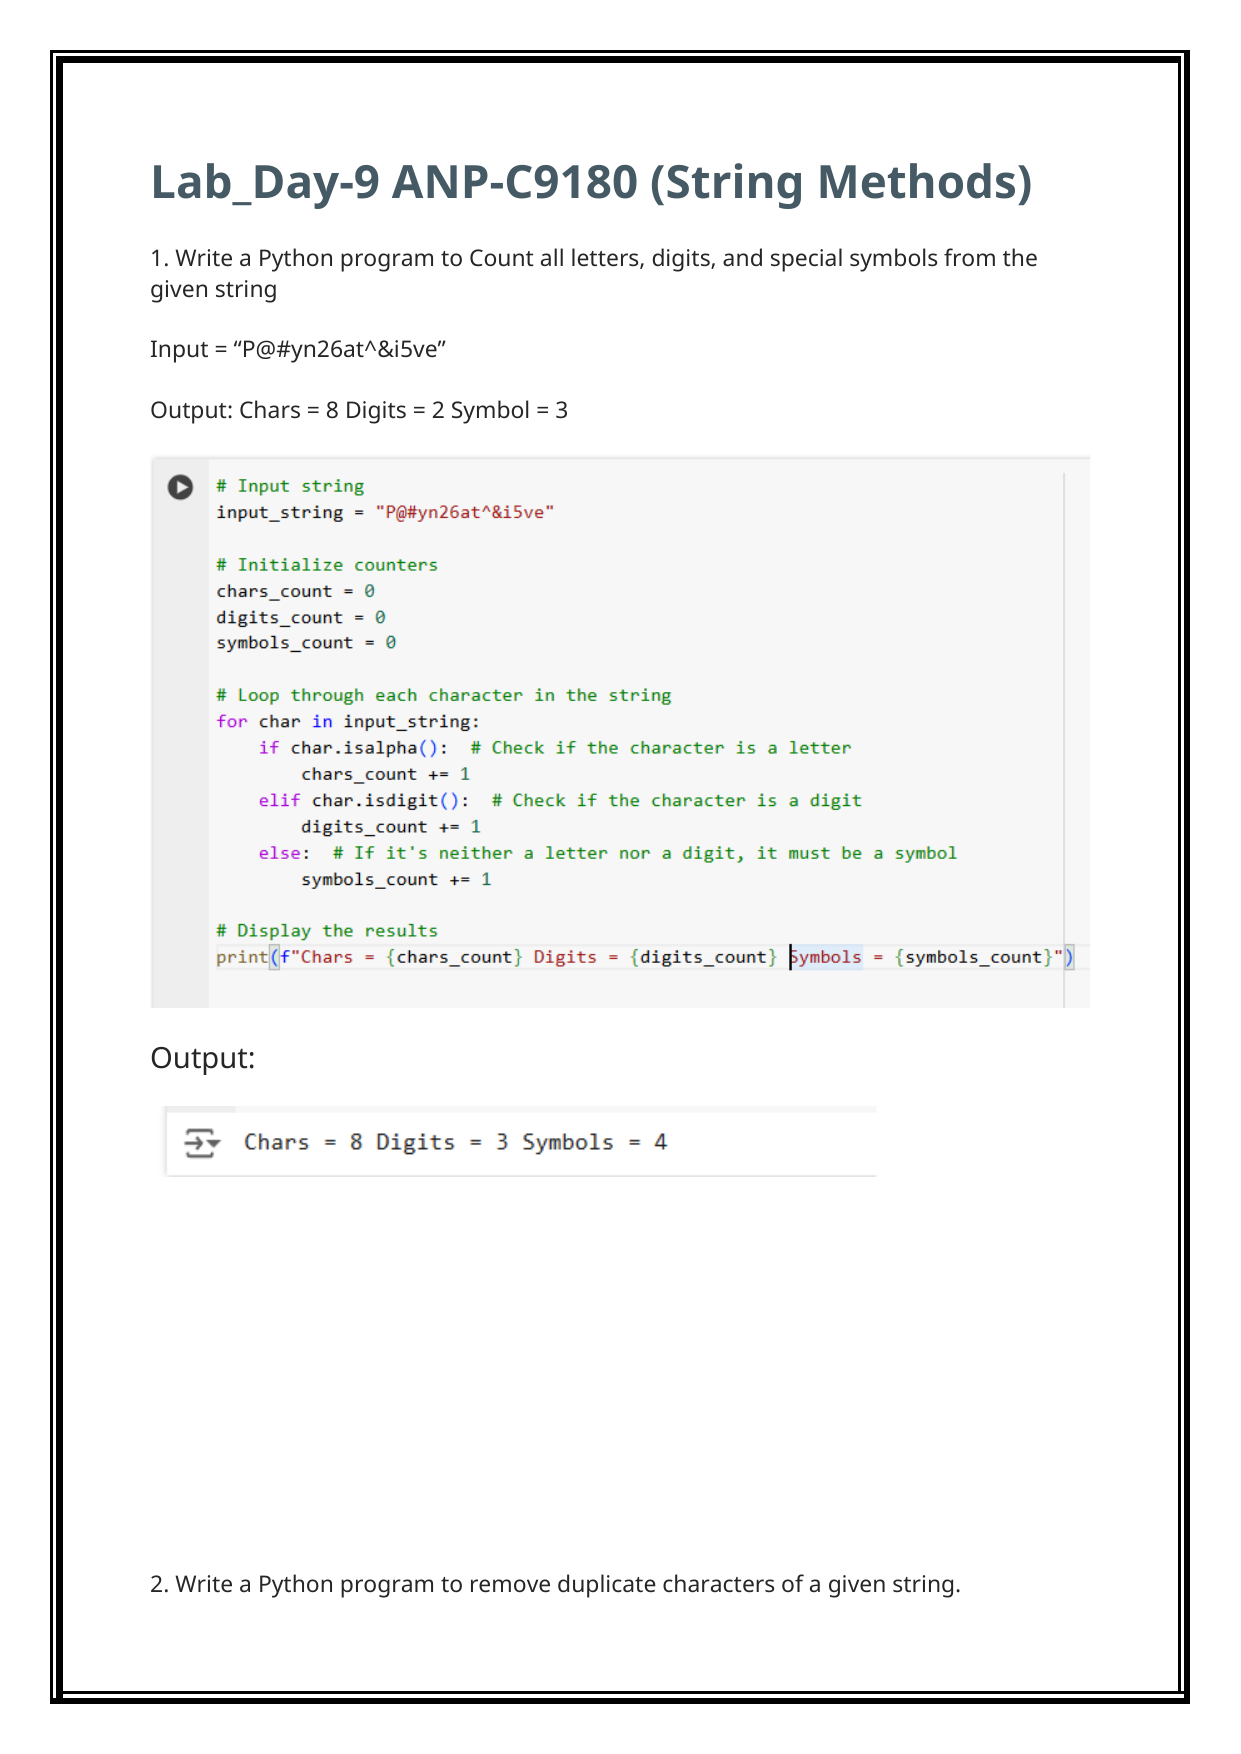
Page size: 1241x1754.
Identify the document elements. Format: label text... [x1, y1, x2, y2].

picture [150, 454, 1091, 1008]
text 2. Write a Python program to remove duplicate characters of a given string. [150, 1568, 1090, 1599]
text Input = “P@#yn26at^&i5ve” [150, 333, 1090, 364]
text Output: Chars = 8 Digits = 2 Symbol = 3 [150, 394, 1090, 425]
text 1. Write a Python program to Count all letters, digits, and special symbols from the given string [150, 242, 1090, 304]
picture [150, 1106, 877, 1177]
text Output: [150, 1037, 1090, 1077]
text Lab_Day-9 ANP-C9180 (String Methods) [150, 150, 1090, 212]
